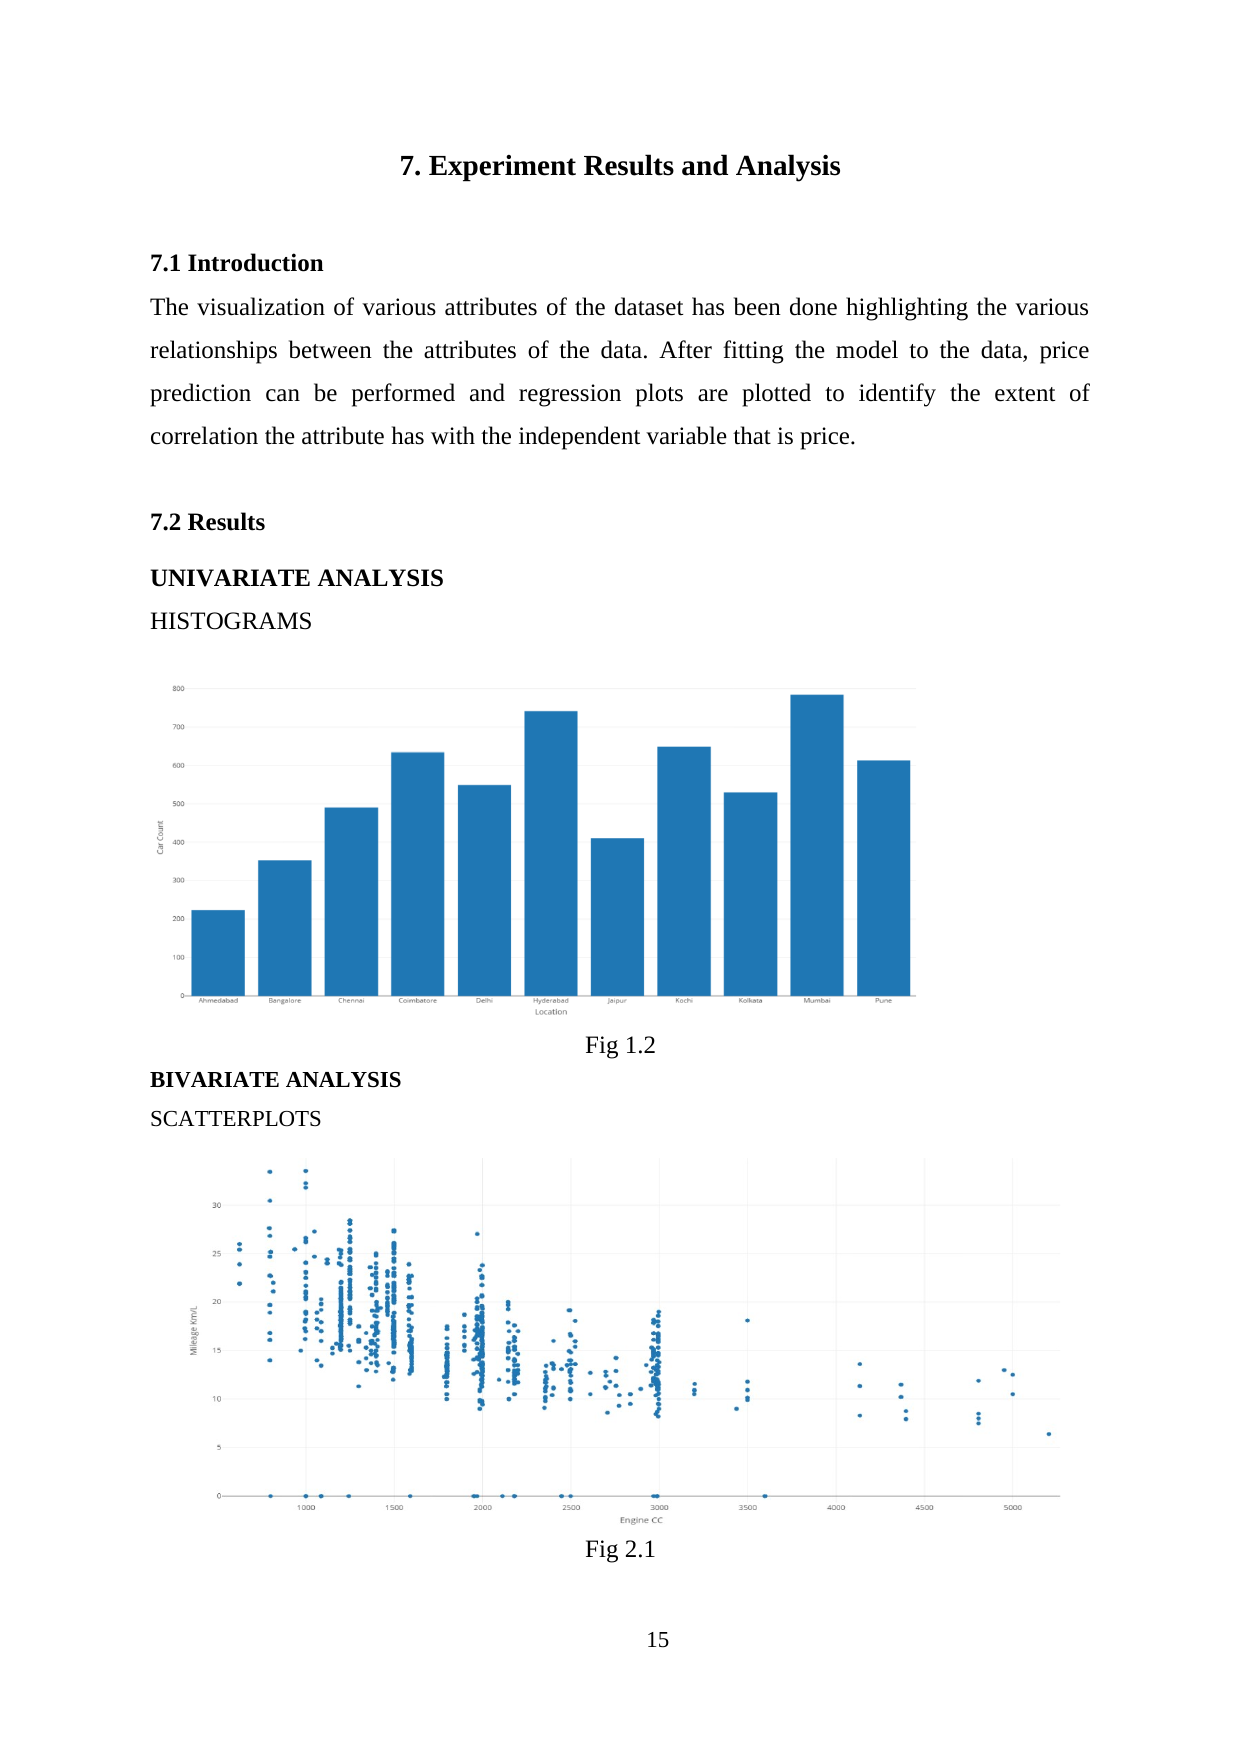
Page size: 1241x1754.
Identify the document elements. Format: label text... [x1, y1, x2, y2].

text BIVARIATE ANALYSIS [150, 1066, 1188, 1092]
subtitle 7.1 Introduction [150, 248, 1188, 277]
subtitle 7. Experiment Results and Analysis [127, 148, 1113, 182]
subtitle 7.2 Results [150, 507, 1188, 536]
text SCATTERPLOTS [150, 1105, 1188, 1132]
text UNIVARIATE ANALYSIS [150, 563, 1188, 591]
text The visualization of various attributes of the dataset has been done highlighting the various relationships between the attributes of the data. After fitting the model to the data, price prediction can be performed and regression plots are plotted to identify the extent of correlation the attribute has with the independent variable that is price. [150, 292, 1090, 450]
picture [188, 1158, 1061, 1525]
picture [156, 685, 917, 1015]
text HISTOGRAMS [150, 606, 1188, 634]
